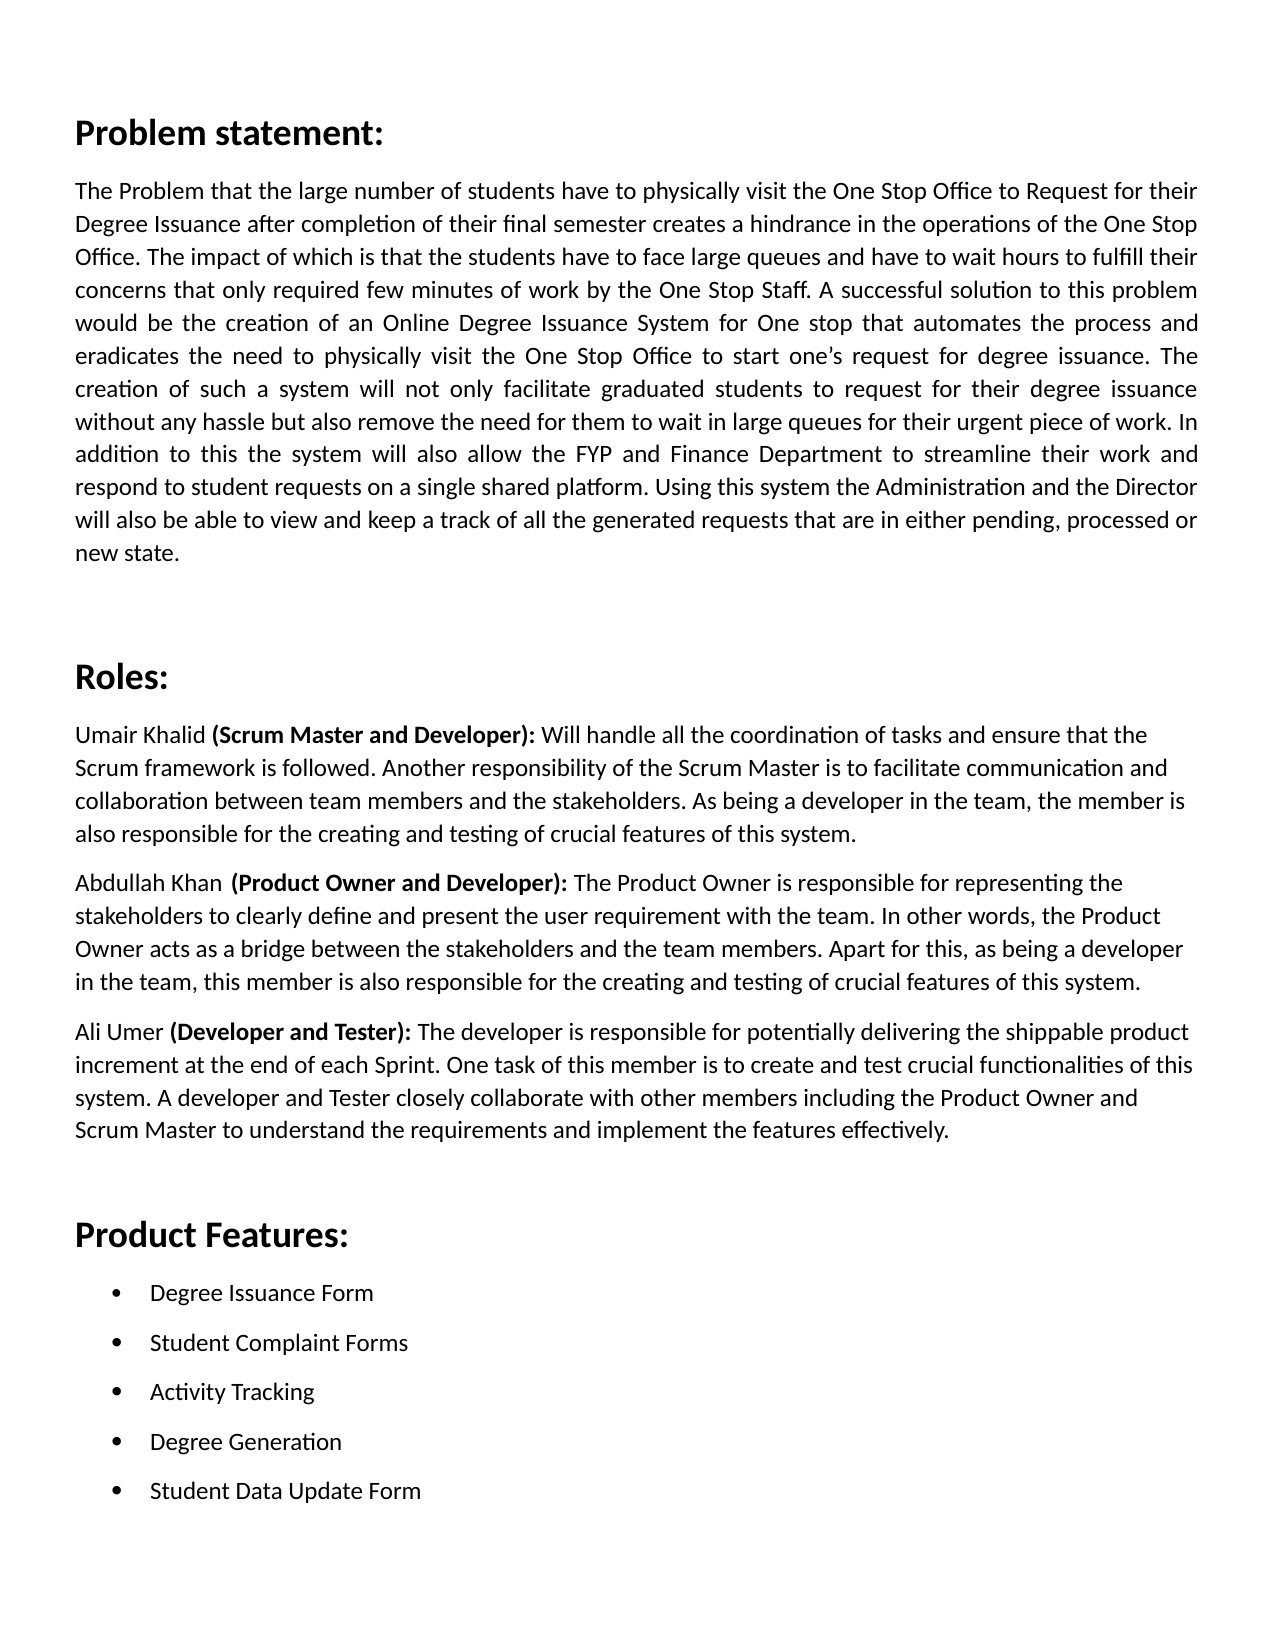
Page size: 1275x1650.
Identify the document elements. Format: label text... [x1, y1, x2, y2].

list Student Data Update Form [112, 1476, 1200, 1506]
text Abdullah Khan (Product Owner and Developer): The Product Owner is responsible for representing the stakeholders to clearly define and present the user requirement with the team. In other words, the Product Owner acts as a bridge between the stakeholders and the team members. Apart for this, as being a developer in the team, this member is also responsible for the creating and testing of crucial features of this system. [75, 867, 1200, 997]
list Degree Generation [112, 1426, 1200, 1456]
text Product Features: [75, 1211, 1200, 1257]
text Roles: [75, 653, 1200, 699]
text Problem statement: [75, 109, 1200, 155]
list Student Complaint Forms [112, 1327, 1200, 1357]
list Degree Issuance Form [112, 1277, 1200, 1308]
text The Problem that the large number of students have to physically visit the One Stop Office to Request for their Degree Issuance after completion of their final semester creates a hindrance in the operations of the One Stop Office. The impact of which is that the students have to face large queues and have to wait hours to fulfill their concerns that only required few minutes of work by the One Stop Staff. A successful solution to this problem would be the creation of an Online Degree Issuance System for One stop that automates the process and eradicates the need to physically visit the One Stop Office to start one’s request for degree issuance. The creation of such a system will not only facilitate graduated students to request for their degree issuance without any hassle but also remove the need for them to wait in large queues for their urgent piece of work. In addition to this the system will also allow the FYP and Finance Department to streamline their work and respond to student requests on a single shared platform. Using this system the Administration and the Director will also be able to view and keep a track of all the generated requests that are in either pending, processed or new state. [75, 175, 1200, 568]
text Umair Khalid (Scrum Master and Developer): Will handle all the coordination of tasks and ensure that the Scrum framework is followed. Another responsibility of the Scrum Master is to facilitate communication and collaboration between team members and the stakeholders. As being a developer in the team, the member is also responsible for the creating and testing of crucial features of this system. [75, 719, 1200, 848]
text Ali Umer (Developer and Tester): The developer is responsible for potentially delivering the shippable product increment at the end of each Sprint. One task of this member is to create and test crucial functionalities of this system. A developer and Tester closely collaborate with other members including the Product Owner and Scrum Master to understand the requirements and implement the features effectively. [75, 1016, 1200, 1145]
list Activity Tracking [112, 1376, 1200, 1407]
